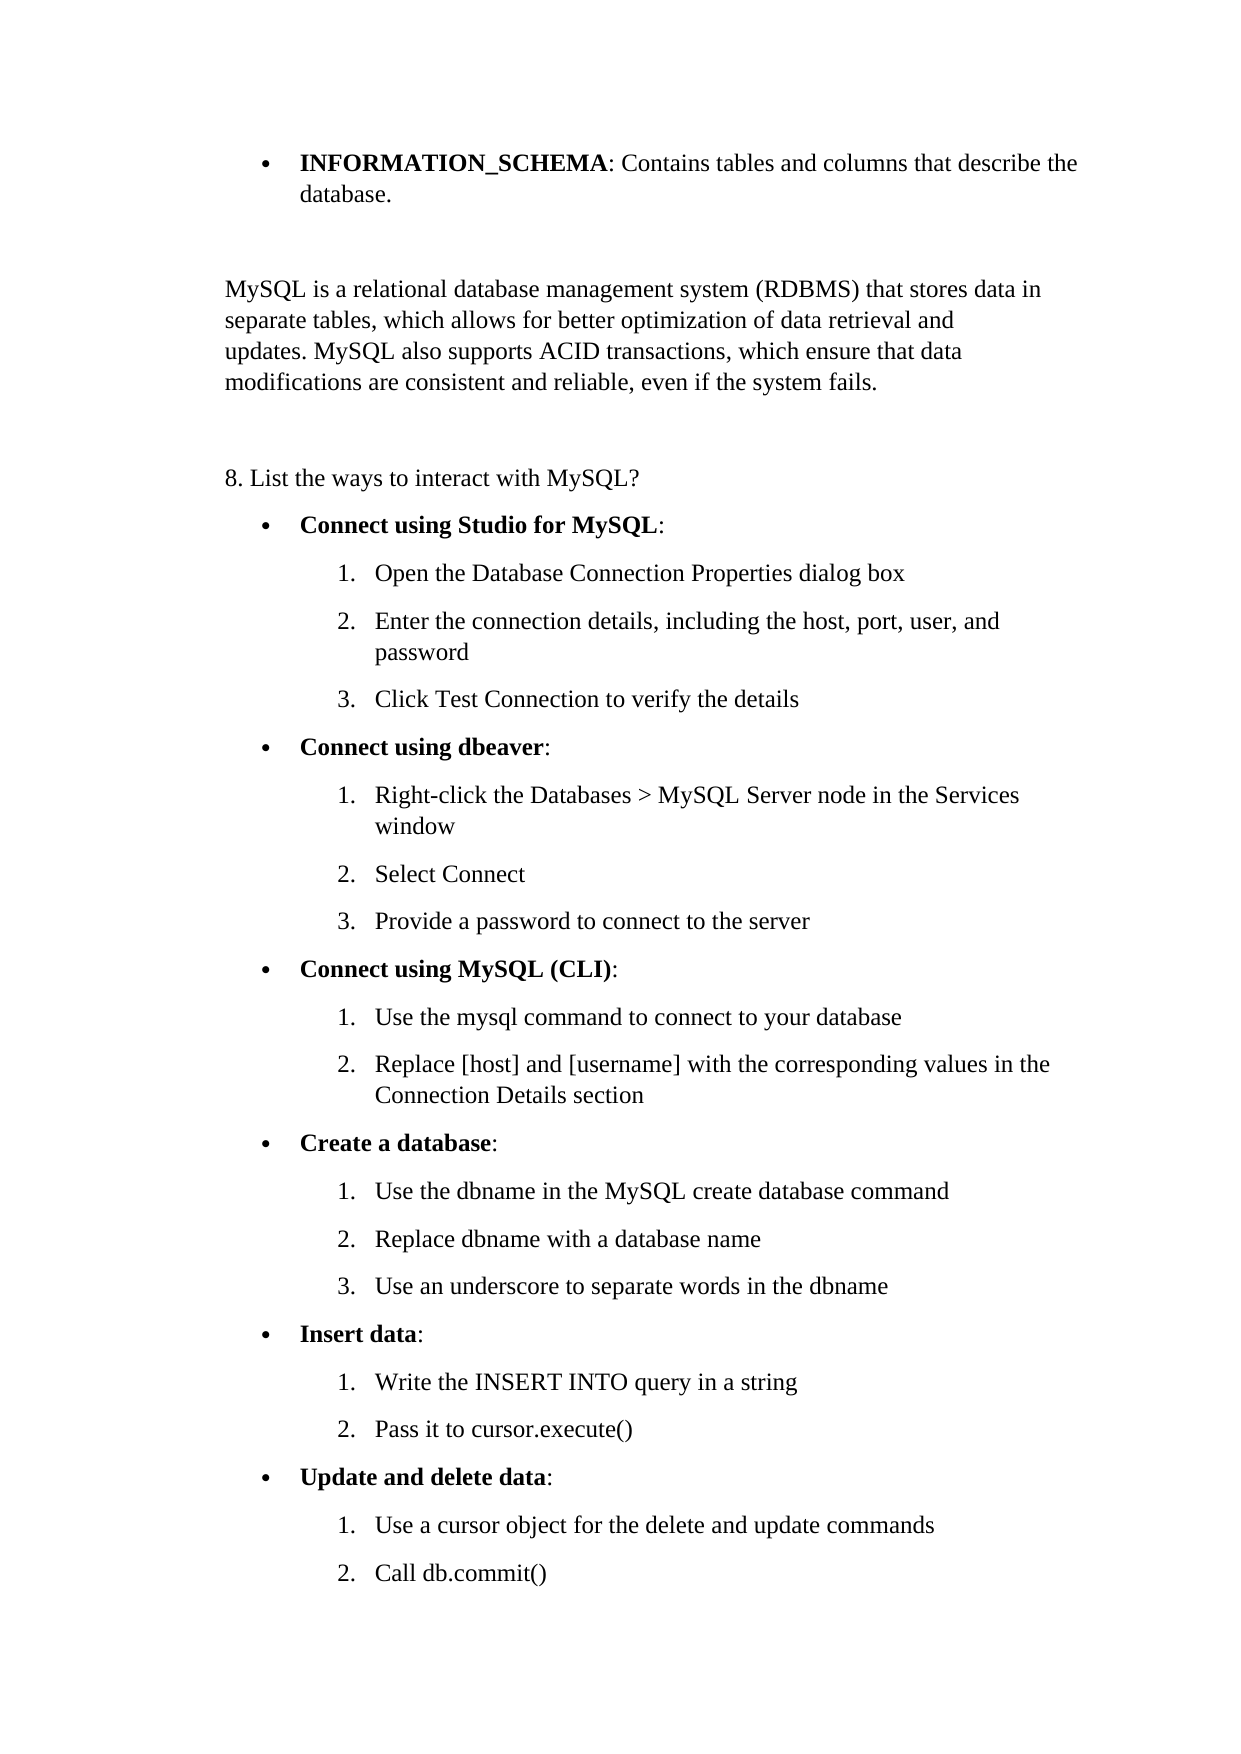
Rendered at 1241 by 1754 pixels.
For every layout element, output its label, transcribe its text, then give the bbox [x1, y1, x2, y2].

list Pass it to cursor.execute() [337, 1414, 1092, 1443]
list Update and delete data: [262, 1462, 1092, 1491]
list Use an underscore to separate words in the dbname [337, 1271, 1092, 1300]
list Use a cursor object for the delete and update commands [337, 1510, 1092, 1539]
text 8. List the ways to interact with MySQL? [224, 463, 1092, 491]
list Connect using MySQL (CLI): [262, 954, 1092, 983]
list Connect using dbeaver: [262, 732, 1092, 761]
list Insert data: [262, 1319, 1092, 1348]
list Call db.commit() [337, 1558, 1092, 1586]
list Provide a password to connect to the server [337, 906, 1092, 935]
list Use the mysql command to connect to your database [337, 1002, 1092, 1031]
list Open the Database Connection Properties dialog box [337, 558, 1092, 587]
list INFORMATION_SCHEMA: Contains tables and columns that describe the database. [262, 148, 1092, 207]
list Replace dbname with a database name [337, 1224, 1092, 1252]
list Use the dbname in the MySQL create database command [337, 1176, 1092, 1205]
list Replace [host] and [username] with the corresponding values in the Connection Details section [337, 1049, 1092, 1109]
list Right-click the Databases > MySQL Server node in the Services window [337, 780, 1092, 840]
list Enter the connection details, including the host, port, user, and password [337, 606, 1092, 666]
list Click Test Connection to verify the details [337, 684, 1092, 713]
list Select Connect [337, 859, 1092, 887]
list Write the INSERT INTO query in a string [337, 1367, 1092, 1396]
list Connect using Studio for MySQL: [262, 510, 1092, 539]
text MySQL is a relational database management system (RDBMS) that stores data in separate tables, which allows for better optimization of data retrieval and updates. MySQL also supports ACID transactions, which ensure that data modifications are consistent and reliable, even if the system fails. [224, 274, 1092, 396]
list Create a database: [262, 1128, 1092, 1157]
